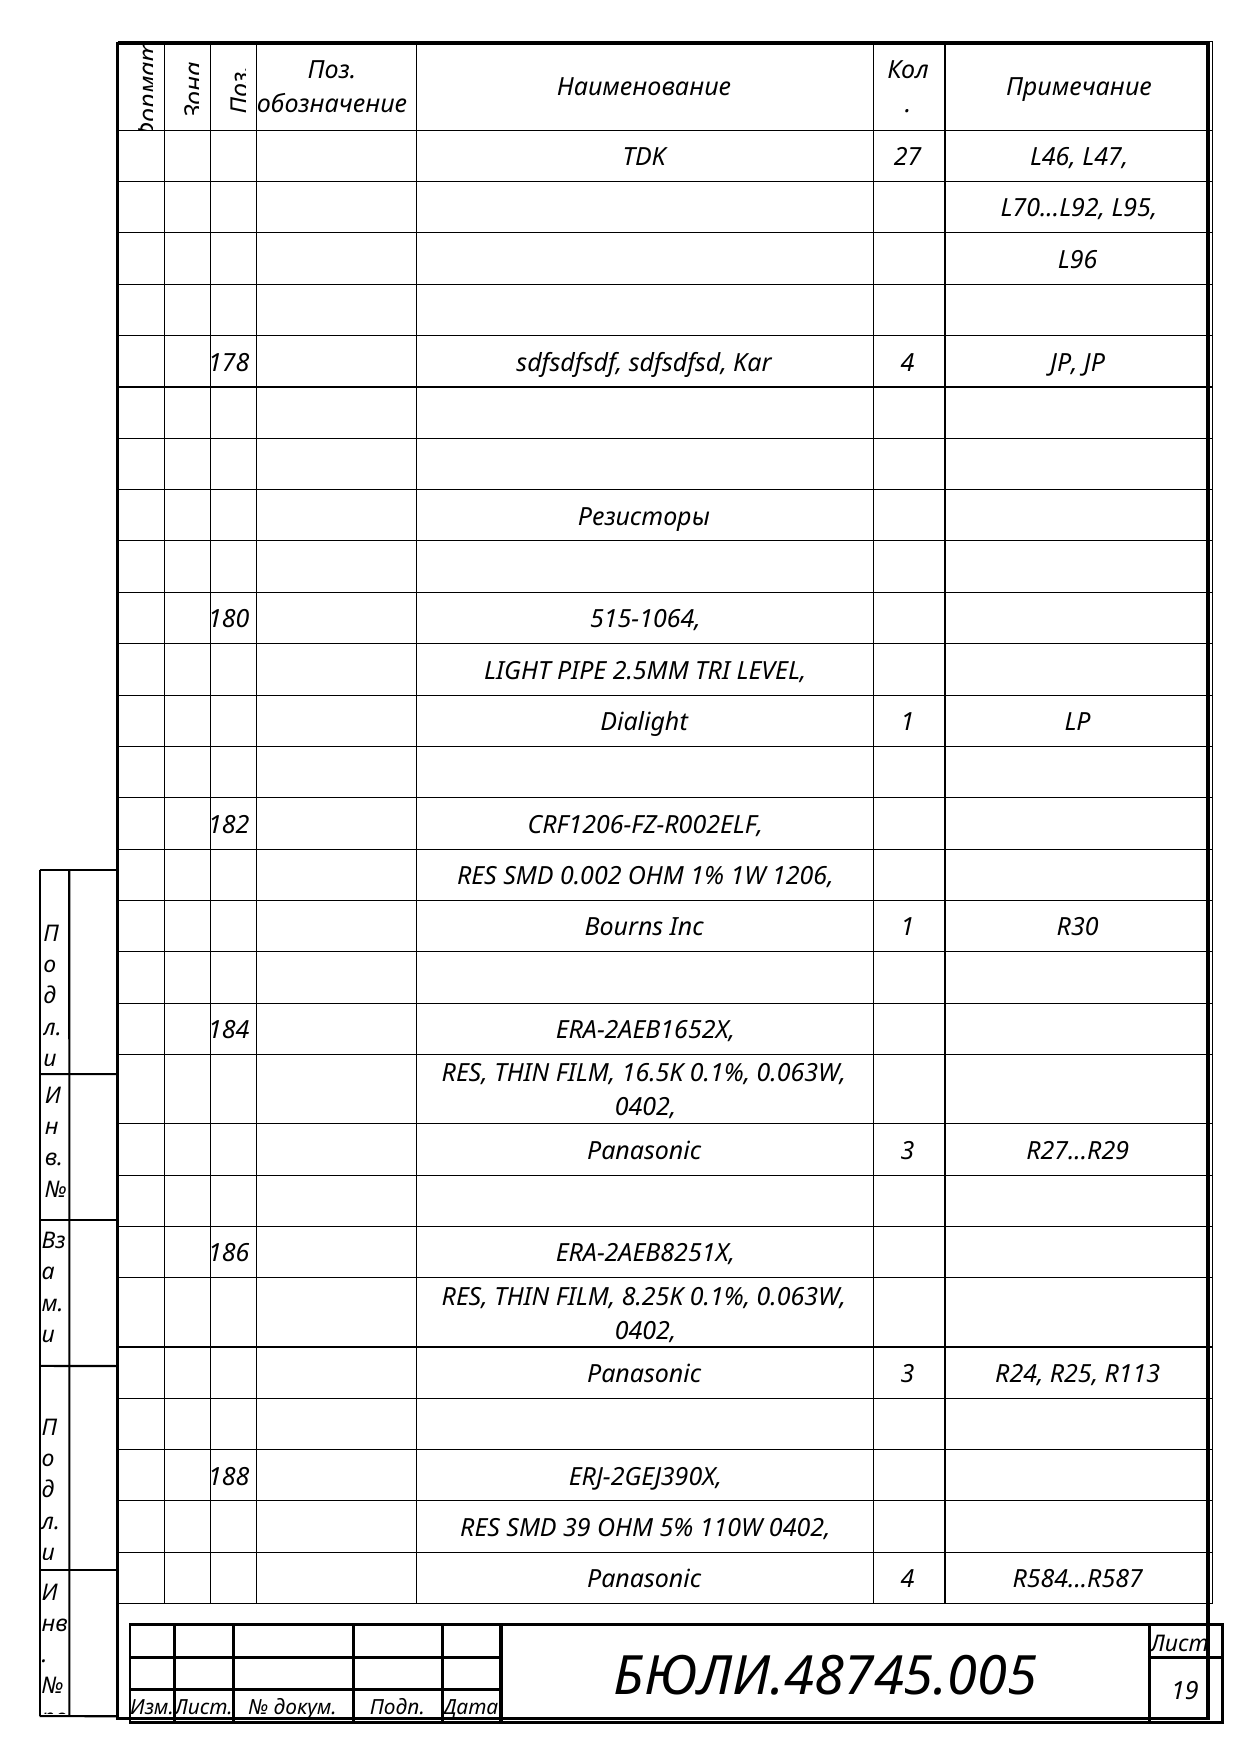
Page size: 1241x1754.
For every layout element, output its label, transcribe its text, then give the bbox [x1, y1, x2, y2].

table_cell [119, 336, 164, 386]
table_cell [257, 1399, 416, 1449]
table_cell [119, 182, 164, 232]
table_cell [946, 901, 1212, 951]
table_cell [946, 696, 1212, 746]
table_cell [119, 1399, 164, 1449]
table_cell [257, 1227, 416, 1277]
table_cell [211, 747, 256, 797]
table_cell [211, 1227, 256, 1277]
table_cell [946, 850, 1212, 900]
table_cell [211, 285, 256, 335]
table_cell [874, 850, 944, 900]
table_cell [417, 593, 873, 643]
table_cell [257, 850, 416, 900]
table_header Зона [165, 42, 210, 129]
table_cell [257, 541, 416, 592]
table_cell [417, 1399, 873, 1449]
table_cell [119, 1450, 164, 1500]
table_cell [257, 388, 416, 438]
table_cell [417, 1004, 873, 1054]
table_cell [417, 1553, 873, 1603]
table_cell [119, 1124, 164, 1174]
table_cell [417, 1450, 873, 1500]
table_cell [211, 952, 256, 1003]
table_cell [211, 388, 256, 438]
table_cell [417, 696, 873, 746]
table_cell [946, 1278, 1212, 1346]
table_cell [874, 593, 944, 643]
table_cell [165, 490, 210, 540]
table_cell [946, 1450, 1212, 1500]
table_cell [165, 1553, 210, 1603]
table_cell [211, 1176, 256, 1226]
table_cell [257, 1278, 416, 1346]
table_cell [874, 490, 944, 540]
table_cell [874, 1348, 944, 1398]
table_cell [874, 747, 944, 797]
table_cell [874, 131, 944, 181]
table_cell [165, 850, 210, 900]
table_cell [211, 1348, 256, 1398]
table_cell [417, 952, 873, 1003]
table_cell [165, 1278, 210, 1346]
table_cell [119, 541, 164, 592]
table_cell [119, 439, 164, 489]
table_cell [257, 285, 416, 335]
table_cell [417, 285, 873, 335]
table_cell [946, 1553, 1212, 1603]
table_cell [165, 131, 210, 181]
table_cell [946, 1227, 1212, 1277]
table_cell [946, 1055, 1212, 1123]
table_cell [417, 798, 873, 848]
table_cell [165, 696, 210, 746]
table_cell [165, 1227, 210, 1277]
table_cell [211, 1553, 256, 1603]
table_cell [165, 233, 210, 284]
table_header Наименование [417, 42, 873, 129]
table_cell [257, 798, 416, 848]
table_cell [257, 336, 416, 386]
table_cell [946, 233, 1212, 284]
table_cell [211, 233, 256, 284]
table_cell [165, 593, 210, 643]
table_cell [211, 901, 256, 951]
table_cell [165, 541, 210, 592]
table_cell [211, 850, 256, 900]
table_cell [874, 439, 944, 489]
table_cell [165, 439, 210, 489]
table_header Формат [119, 42, 164, 129]
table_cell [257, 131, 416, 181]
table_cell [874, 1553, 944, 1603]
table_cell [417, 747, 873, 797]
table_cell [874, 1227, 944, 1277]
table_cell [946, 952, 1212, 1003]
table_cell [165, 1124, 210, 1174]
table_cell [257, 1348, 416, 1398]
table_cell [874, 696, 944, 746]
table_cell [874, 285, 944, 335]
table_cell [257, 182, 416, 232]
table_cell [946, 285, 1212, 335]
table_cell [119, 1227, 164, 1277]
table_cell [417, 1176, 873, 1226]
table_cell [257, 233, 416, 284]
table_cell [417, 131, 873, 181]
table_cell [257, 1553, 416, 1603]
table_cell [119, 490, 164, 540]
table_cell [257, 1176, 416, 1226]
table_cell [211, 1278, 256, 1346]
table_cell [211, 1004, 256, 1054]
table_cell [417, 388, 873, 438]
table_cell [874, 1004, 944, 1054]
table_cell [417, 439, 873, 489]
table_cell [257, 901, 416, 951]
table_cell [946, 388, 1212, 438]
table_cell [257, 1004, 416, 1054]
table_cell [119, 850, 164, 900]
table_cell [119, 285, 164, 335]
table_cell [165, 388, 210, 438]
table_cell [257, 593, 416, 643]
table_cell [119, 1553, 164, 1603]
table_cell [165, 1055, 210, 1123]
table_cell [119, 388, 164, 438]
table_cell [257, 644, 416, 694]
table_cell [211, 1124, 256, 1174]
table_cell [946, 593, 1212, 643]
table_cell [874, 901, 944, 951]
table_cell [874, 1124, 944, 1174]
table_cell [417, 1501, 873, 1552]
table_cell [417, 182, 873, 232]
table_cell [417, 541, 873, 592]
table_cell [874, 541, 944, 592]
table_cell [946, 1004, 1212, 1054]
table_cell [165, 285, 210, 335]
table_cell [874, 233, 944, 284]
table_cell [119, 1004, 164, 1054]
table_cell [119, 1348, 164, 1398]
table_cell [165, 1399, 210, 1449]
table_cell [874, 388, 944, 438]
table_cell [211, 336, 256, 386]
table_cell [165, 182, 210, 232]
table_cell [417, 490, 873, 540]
table_header Примечание [946, 42, 1212, 129]
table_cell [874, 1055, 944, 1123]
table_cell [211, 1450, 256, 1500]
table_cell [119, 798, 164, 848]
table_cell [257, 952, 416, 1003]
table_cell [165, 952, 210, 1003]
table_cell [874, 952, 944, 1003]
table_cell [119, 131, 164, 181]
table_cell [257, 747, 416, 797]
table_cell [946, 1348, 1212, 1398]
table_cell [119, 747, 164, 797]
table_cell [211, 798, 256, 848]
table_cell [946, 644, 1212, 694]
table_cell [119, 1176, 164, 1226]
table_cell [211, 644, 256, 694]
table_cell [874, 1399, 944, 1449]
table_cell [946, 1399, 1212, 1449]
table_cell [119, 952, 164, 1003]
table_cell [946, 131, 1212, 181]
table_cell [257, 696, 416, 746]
table_header Поз. [211, 42, 256, 129]
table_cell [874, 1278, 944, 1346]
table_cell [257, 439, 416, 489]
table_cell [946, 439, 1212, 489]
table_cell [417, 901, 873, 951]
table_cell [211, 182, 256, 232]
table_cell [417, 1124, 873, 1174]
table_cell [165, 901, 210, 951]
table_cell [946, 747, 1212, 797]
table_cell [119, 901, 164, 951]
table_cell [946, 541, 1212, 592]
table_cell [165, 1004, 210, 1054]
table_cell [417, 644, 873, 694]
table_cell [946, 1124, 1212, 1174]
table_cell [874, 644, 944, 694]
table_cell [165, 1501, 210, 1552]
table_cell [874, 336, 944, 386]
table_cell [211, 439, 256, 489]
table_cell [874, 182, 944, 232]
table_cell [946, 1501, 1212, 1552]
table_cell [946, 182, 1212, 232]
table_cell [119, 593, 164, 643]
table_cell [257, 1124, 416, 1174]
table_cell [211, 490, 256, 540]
table_header Поз. обозначение [257, 42, 416, 129]
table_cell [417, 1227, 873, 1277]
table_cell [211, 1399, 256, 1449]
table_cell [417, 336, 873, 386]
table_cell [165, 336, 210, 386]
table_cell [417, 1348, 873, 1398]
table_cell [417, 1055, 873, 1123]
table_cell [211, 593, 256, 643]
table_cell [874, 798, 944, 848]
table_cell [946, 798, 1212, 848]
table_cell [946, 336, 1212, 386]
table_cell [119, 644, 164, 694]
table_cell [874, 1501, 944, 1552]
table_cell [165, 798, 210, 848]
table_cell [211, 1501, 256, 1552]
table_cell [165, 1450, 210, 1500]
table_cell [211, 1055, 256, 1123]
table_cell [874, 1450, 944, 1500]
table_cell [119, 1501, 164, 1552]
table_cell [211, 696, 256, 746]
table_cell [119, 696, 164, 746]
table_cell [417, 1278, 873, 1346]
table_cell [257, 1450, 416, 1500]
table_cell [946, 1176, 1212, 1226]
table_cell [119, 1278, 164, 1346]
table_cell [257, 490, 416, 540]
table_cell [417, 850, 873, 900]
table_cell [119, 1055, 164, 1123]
table_header Кол. [874, 42, 944, 129]
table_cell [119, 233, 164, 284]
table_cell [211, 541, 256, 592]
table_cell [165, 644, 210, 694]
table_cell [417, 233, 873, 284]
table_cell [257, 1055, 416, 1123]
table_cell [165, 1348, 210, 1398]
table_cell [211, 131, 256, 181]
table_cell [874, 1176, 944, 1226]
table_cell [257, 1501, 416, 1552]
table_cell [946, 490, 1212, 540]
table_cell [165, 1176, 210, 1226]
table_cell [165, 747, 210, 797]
